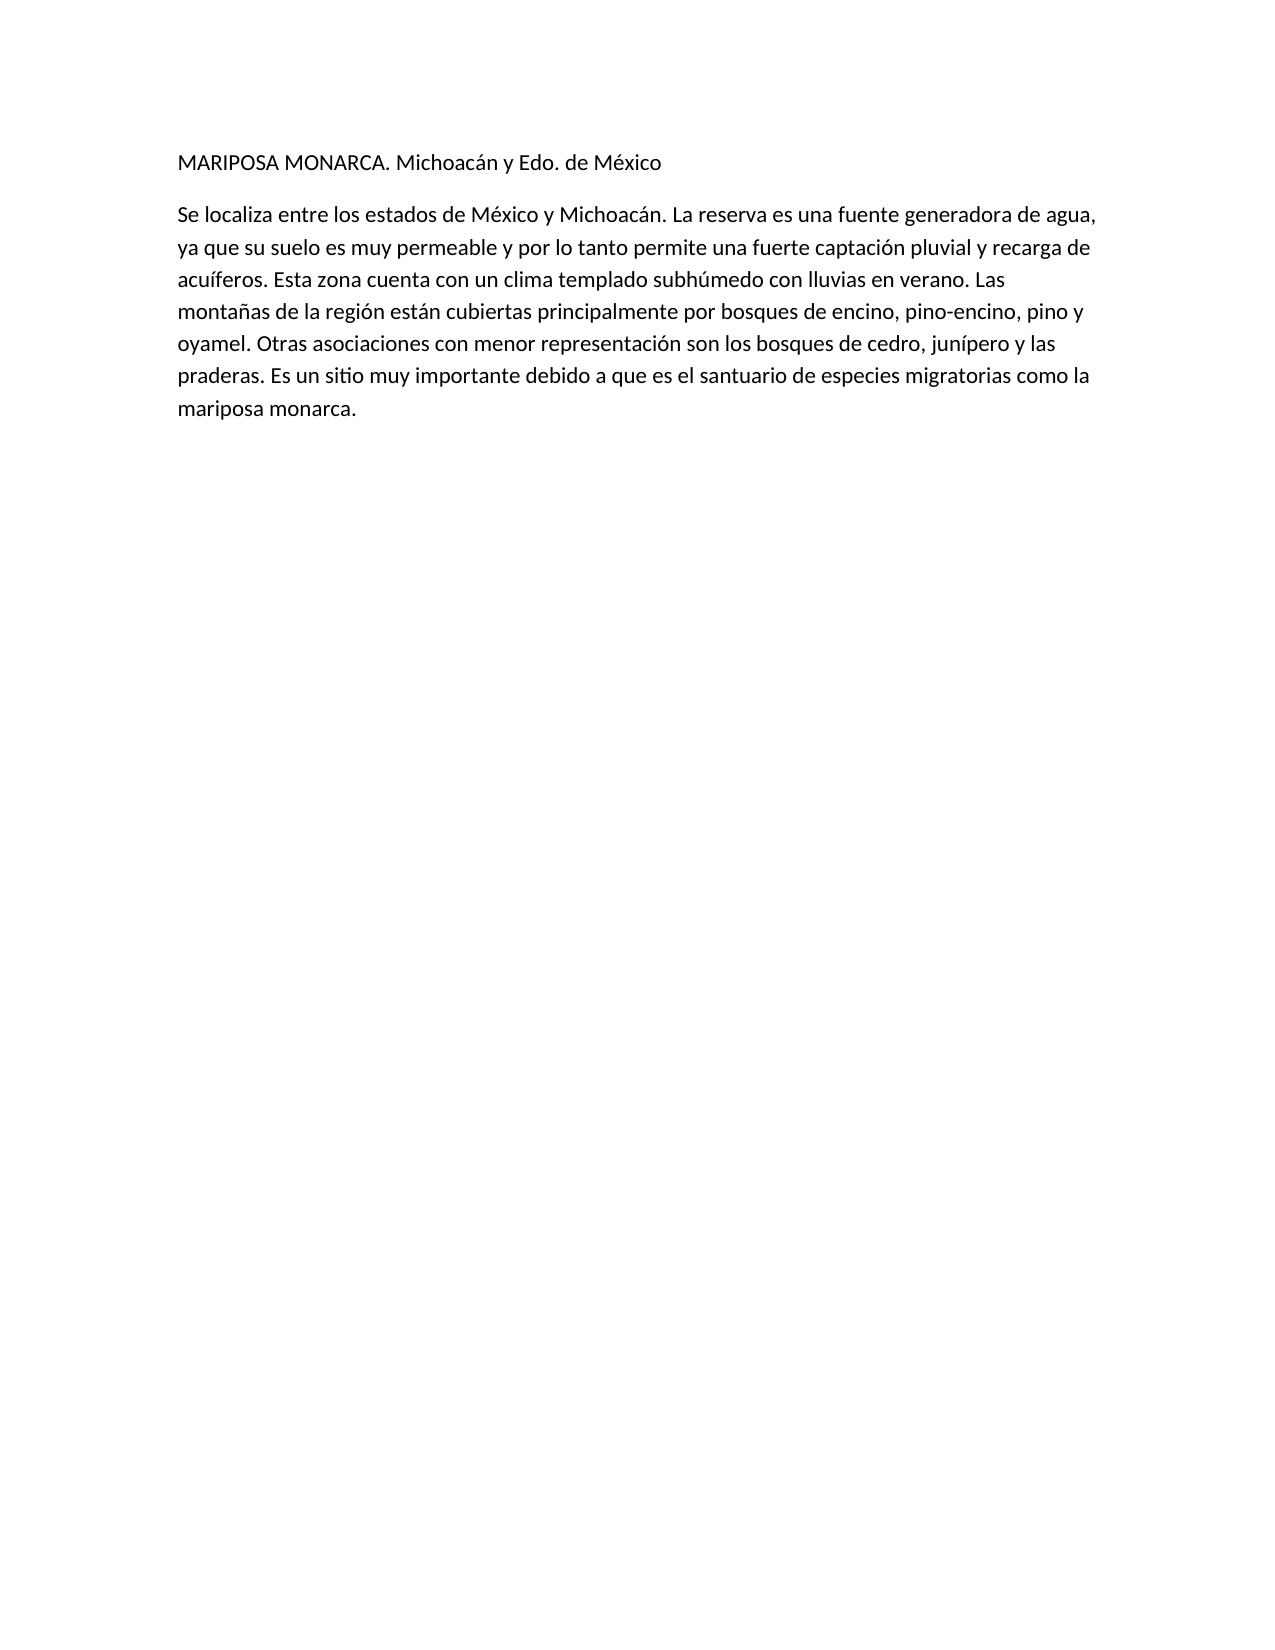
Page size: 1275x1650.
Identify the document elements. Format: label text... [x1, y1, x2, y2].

text MARIPOSA MONARCA. Michoacán y Edo. de México [177, 148, 1098, 176]
text Se localiza entre los estados de México y Michoacán. La reserva es una fuente generadora de agua, ya que su suelo es muy permeable y por lo tanto permite una fuerte captación pluvial y recarga de acuíferos. Esta zona cuenta con un clima templado subhúmedo con lluvias en verano. Las montañas de la región están cubiertas principalmente por bosques de encino, pino-encino, pino y oyamel. Otras asociaciones con menor representación son los bosques de cedro, junípero y las praderas. Es un sitio muy importante debido a que es el santuario de especies migratorias como la mariposa monarca. [177, 201, 1098, 422]
